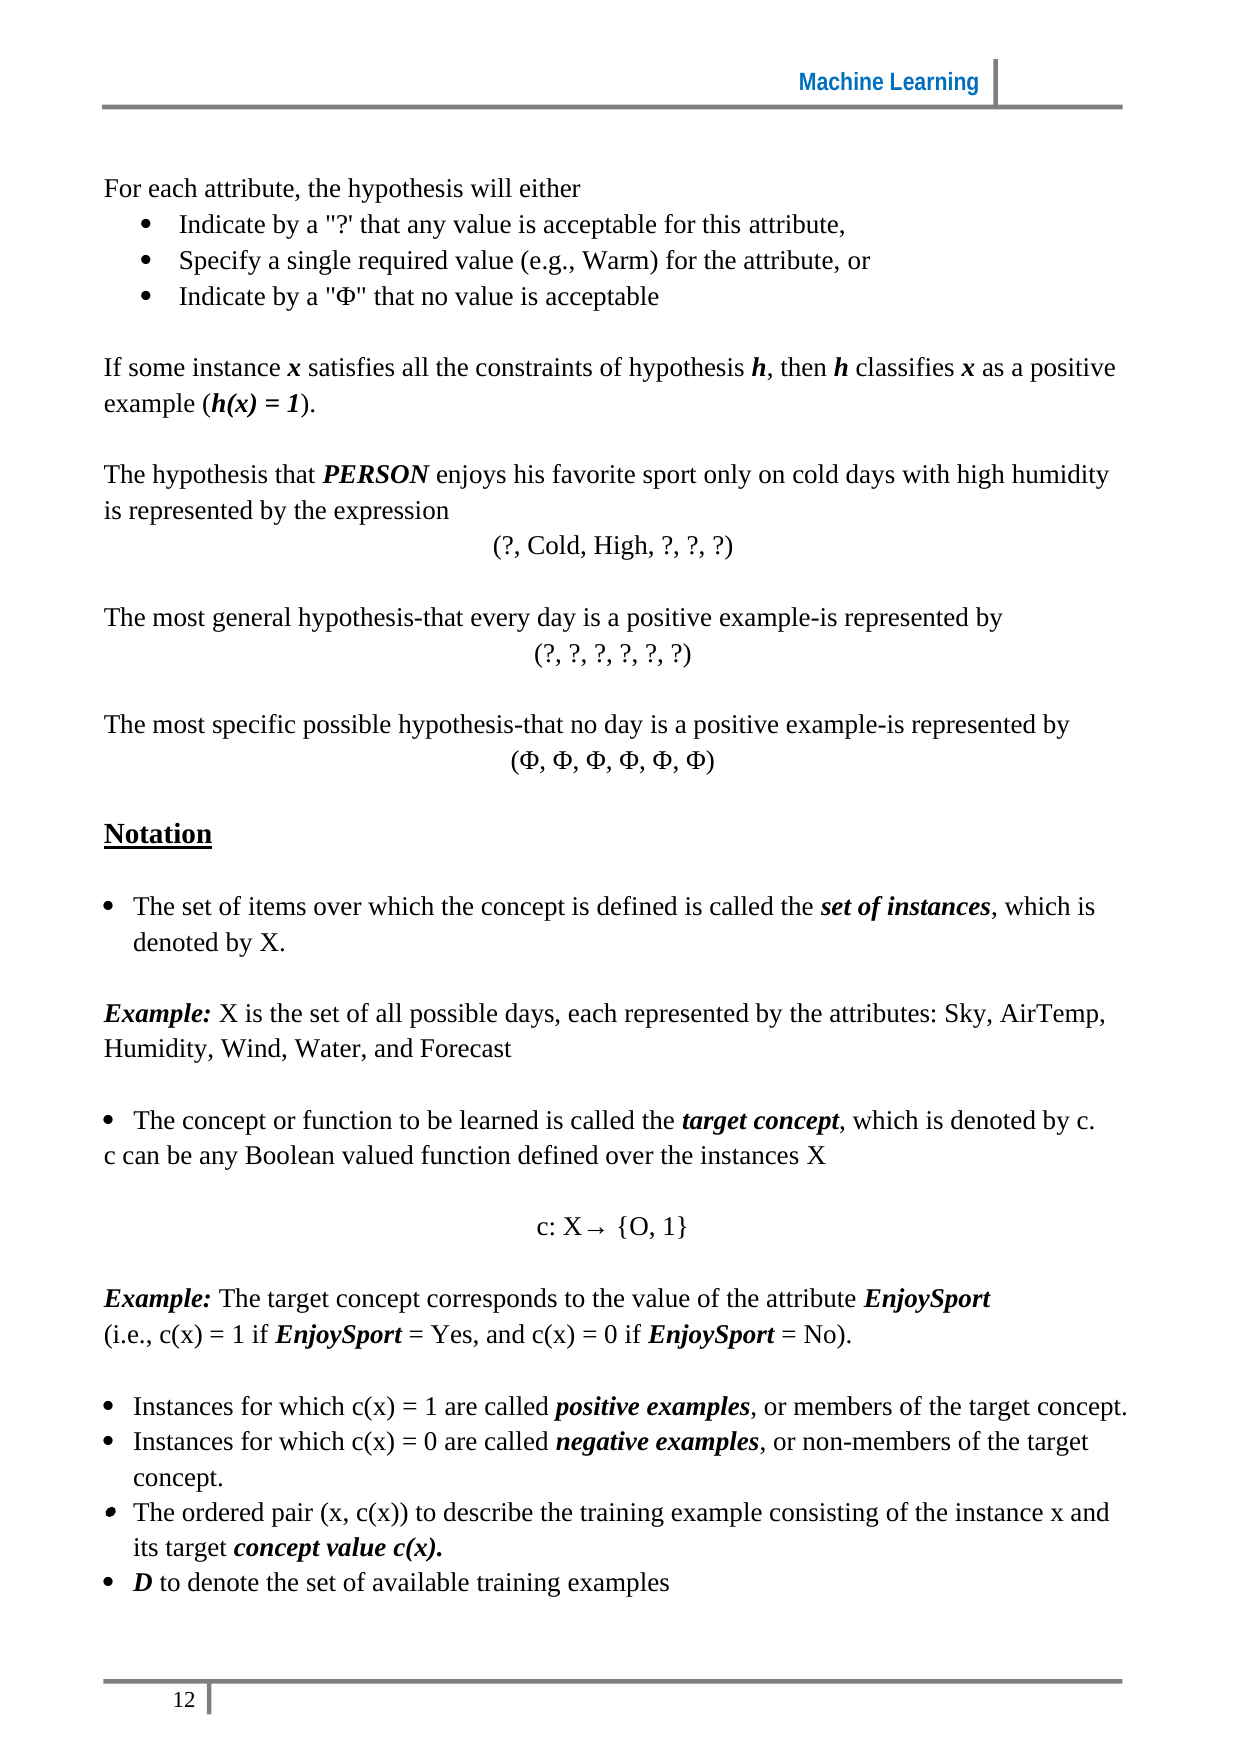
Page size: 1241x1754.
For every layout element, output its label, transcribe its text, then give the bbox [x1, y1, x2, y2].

list Instances for which c(x) = 1 are called positive examples, or members of the target concept. [103, 1390, 1136, 1421]
list The concept or function to be learned is called the target concept, which is denoted by c. c can be any Boolean valued function defined over the instances X [103, 1104, 1096, 1171]
text The hypothesis that PERSON enjoys his favorite sport only on cold days with high humidity is represented by the expression [103, 458, 1112, 525]
text (Φ, Φ, Φ, Φ, Φ, Φ) [89, 744, 1136, 775]
list Indicate by a "Φ" that no value is acceptable [141, 279, 1136, 311]
text Example: X is the set of all possible days, each represented by the attributes: Sky, AirTemp, Humidity, Wind, Water, and Forecast [103, 997, 1136, 1064]
list The ordered pair (x, c(x)) to describe the training example consisting of the instance x and its target concept value c(x). [103, 1496, 1122, 1562]
text If some instance x satisfies all the constraints of hypothesis h, then h classifies x as a positive example (h(x) = 1). [103, 351, 1117, 418]
text The most specific possible hypothesis-that no day is a positive example-is represented by [103, 708, 1136, 739]
list D to denote the set of available training examples [103, 1566, 1136, 1598]
text (?, Cold, High, ?, ?, ?) [90, 530, 1136, 561]
text The most general hypothesis-that every day is a positive example-is represented by [103, 601, 1136, 632]
text Notation [103, 816, 1136, 850]
text c: X→ {O, 1} [89, 1210, 1136, 1241]
list Instances for which c(x) = 0 are called negative examples, or non-members of the target concept. [103, 1426, 1122, 1492]
text (i.e., c(x) = 1 if EnjoySport = Yes, and c(x) = 0 if EnjoySport = No). [103, 1318, 1136, 1349]
text For each attribute, the hypothesis will either [103, 172, 1136, 203]
text (?, ?, ?, ?, ?, ?) [89, 637, 1136, 668]
list The set of items over which the concept is defined is called the set of instances, which is denoted by X. [103, 891, 1123, 957]
text Example: The target concept corresponds to the value of the attribute EnjoySport [103, 1282, 1136, 1313]
list Indicate by a "?' that any value is acceptable for this attribute, [141, 208, 1136, 239]
list Specify a single required value (e.g., Warm) for the attribute, or [141, 244, 1136, 275]
